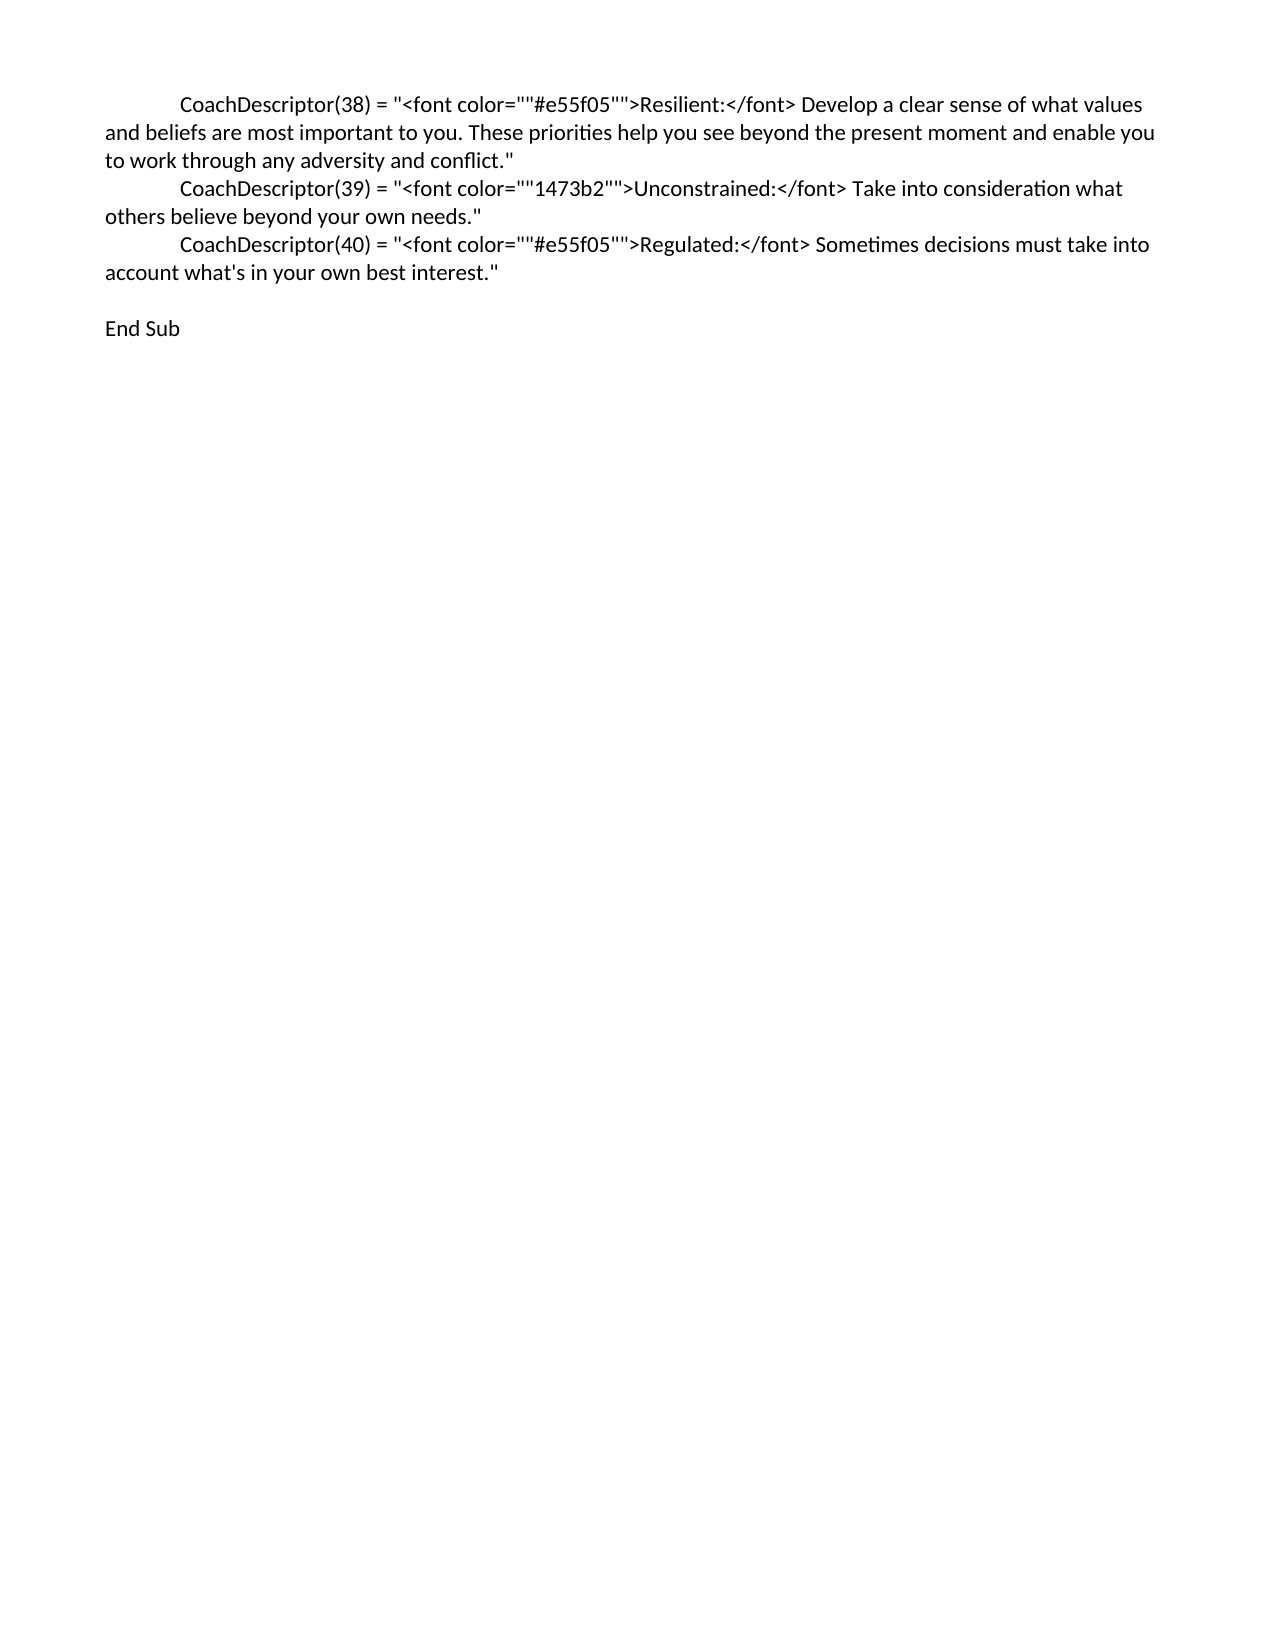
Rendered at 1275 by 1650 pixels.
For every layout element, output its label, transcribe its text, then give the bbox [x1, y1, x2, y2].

text CoachDescriptor(38) = "<font color=""#e55f05"">Resilient:</font> Develop a clear sense of what values and beliefs are most important to you. These priorities help you see beyond the present moment and enable you to work through any adversity and conflict." [105, 90, 1170, 174]
text CoachDescriptor(40) = "<font color=""#e55f05"">Regulated:</font> Sometimes decisions must take into account what's in your own best interest." [105, 230, 1170, 286]
text CoachDescriptor(39) = "<font color=""1473b2"">Unconstrained:</font> Take into consideration what others believe beyond your own needs." [105, 174, 1170, 230]
text End Sub [105, 314, 1170, 342]
